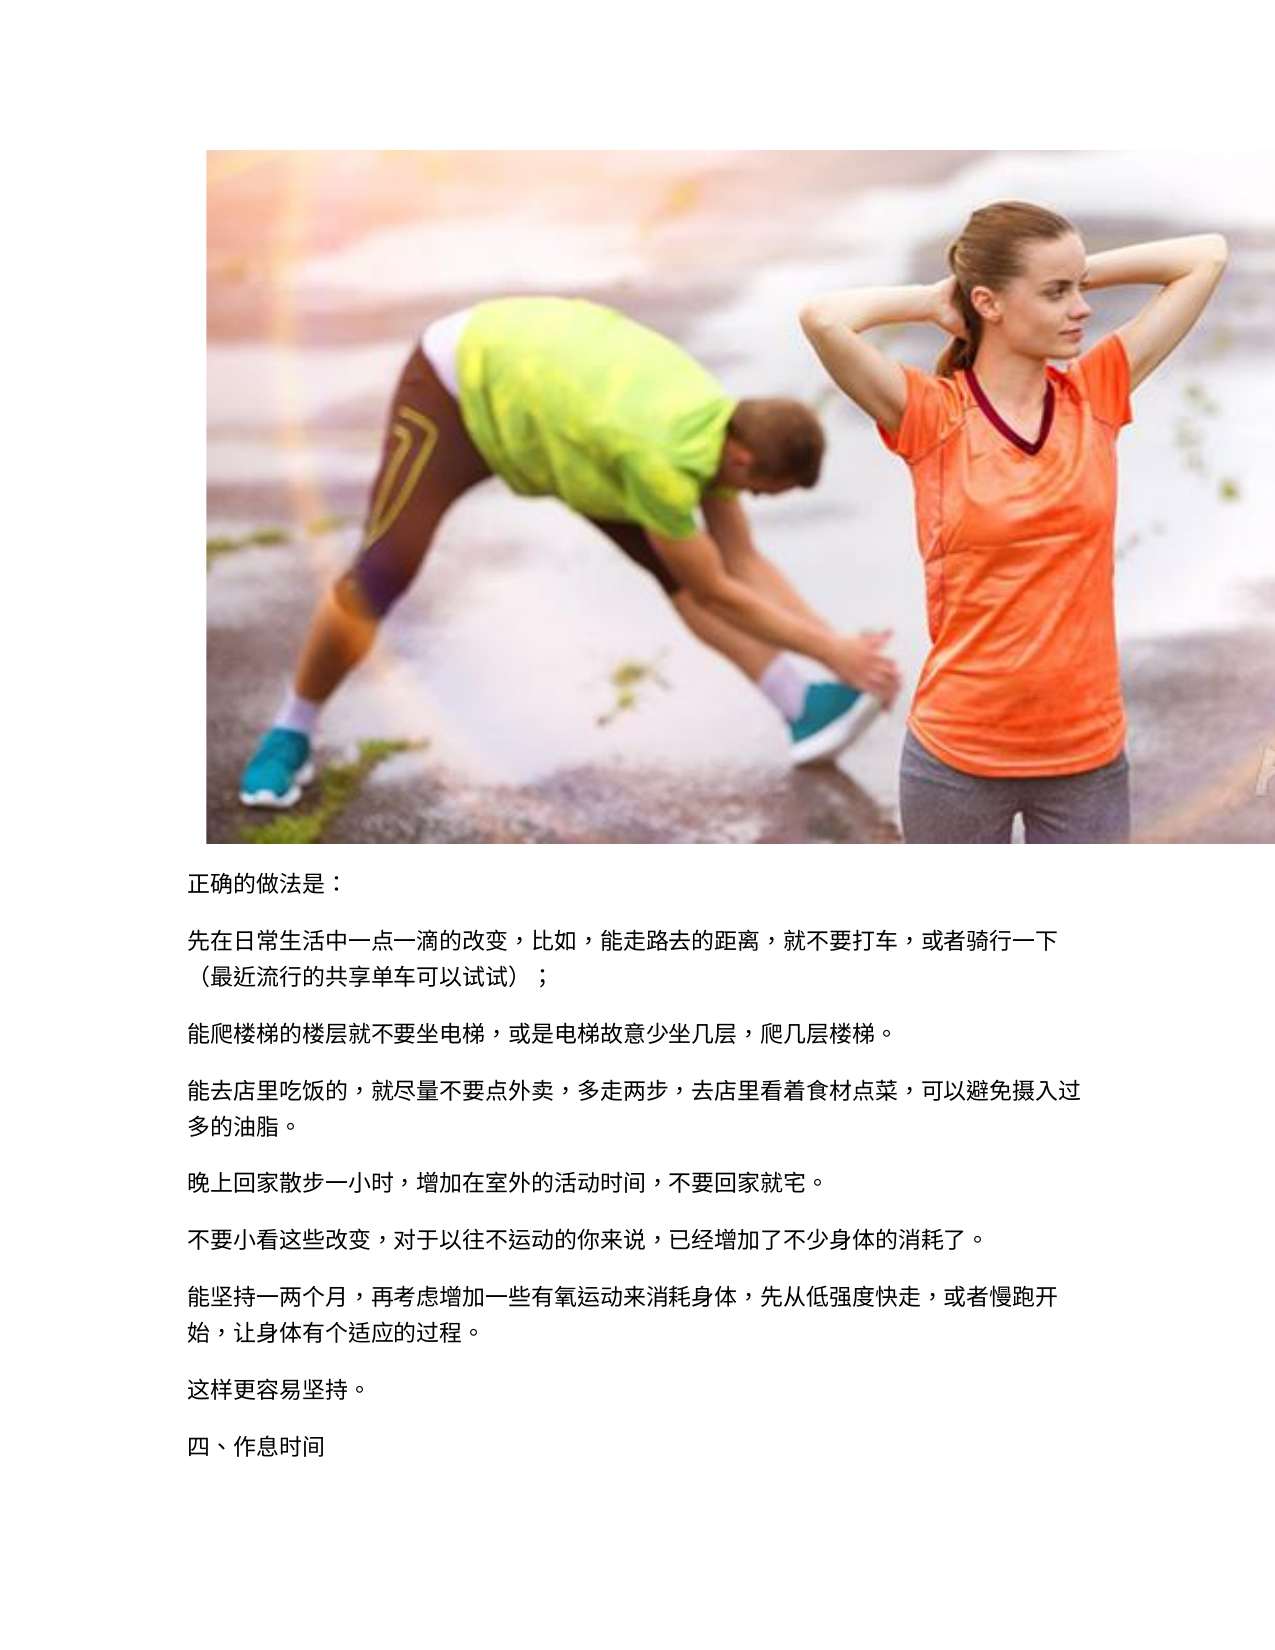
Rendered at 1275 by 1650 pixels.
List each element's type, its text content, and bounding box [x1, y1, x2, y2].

picture [206, 150, 1275, 844]
text 能坚持一两个月，再考虑增加一些有氧运动来消耗身体，先从低强度快走，或者慢跑开始，让身体有个适应的过程。 [187, 1281, 1087, 1348]
text 能去店里吃饭的，就尽量不要点外卖，多走两步，去店里看着食材点菜，可以避免摄入过多的油脂。 [187, 1075, 1087, 1142]
text 不要小看这些改变，对于以往不运动的你来说，已经增加了不少身体的消耗了。 [187, 1224, 1087, 1255]
text 这样更容易坚持。 [187, 1374, 1087, 1405]
text 能爬楼梯的楼层就不要坐电梯，或是电梯故意少坐几层，爬几层楼梯。 [187, 1018, 1087, 1049]
text 四、作息时间 [187, 1430, 1087, 1462]
text 正确的做法是： [187, 868, 1087, 900]
text 先在日常生活中一点一滴的改变，比如，能走路去的距离，就不要打车，或者骑行一下（最近流行的共享单车可以试试）； [187, 925, 1087, 992]
text 晚上回家散步一小时，增加在室外的活动时间，不要回家就宅。 [187, 1167, 1087, 1199]
